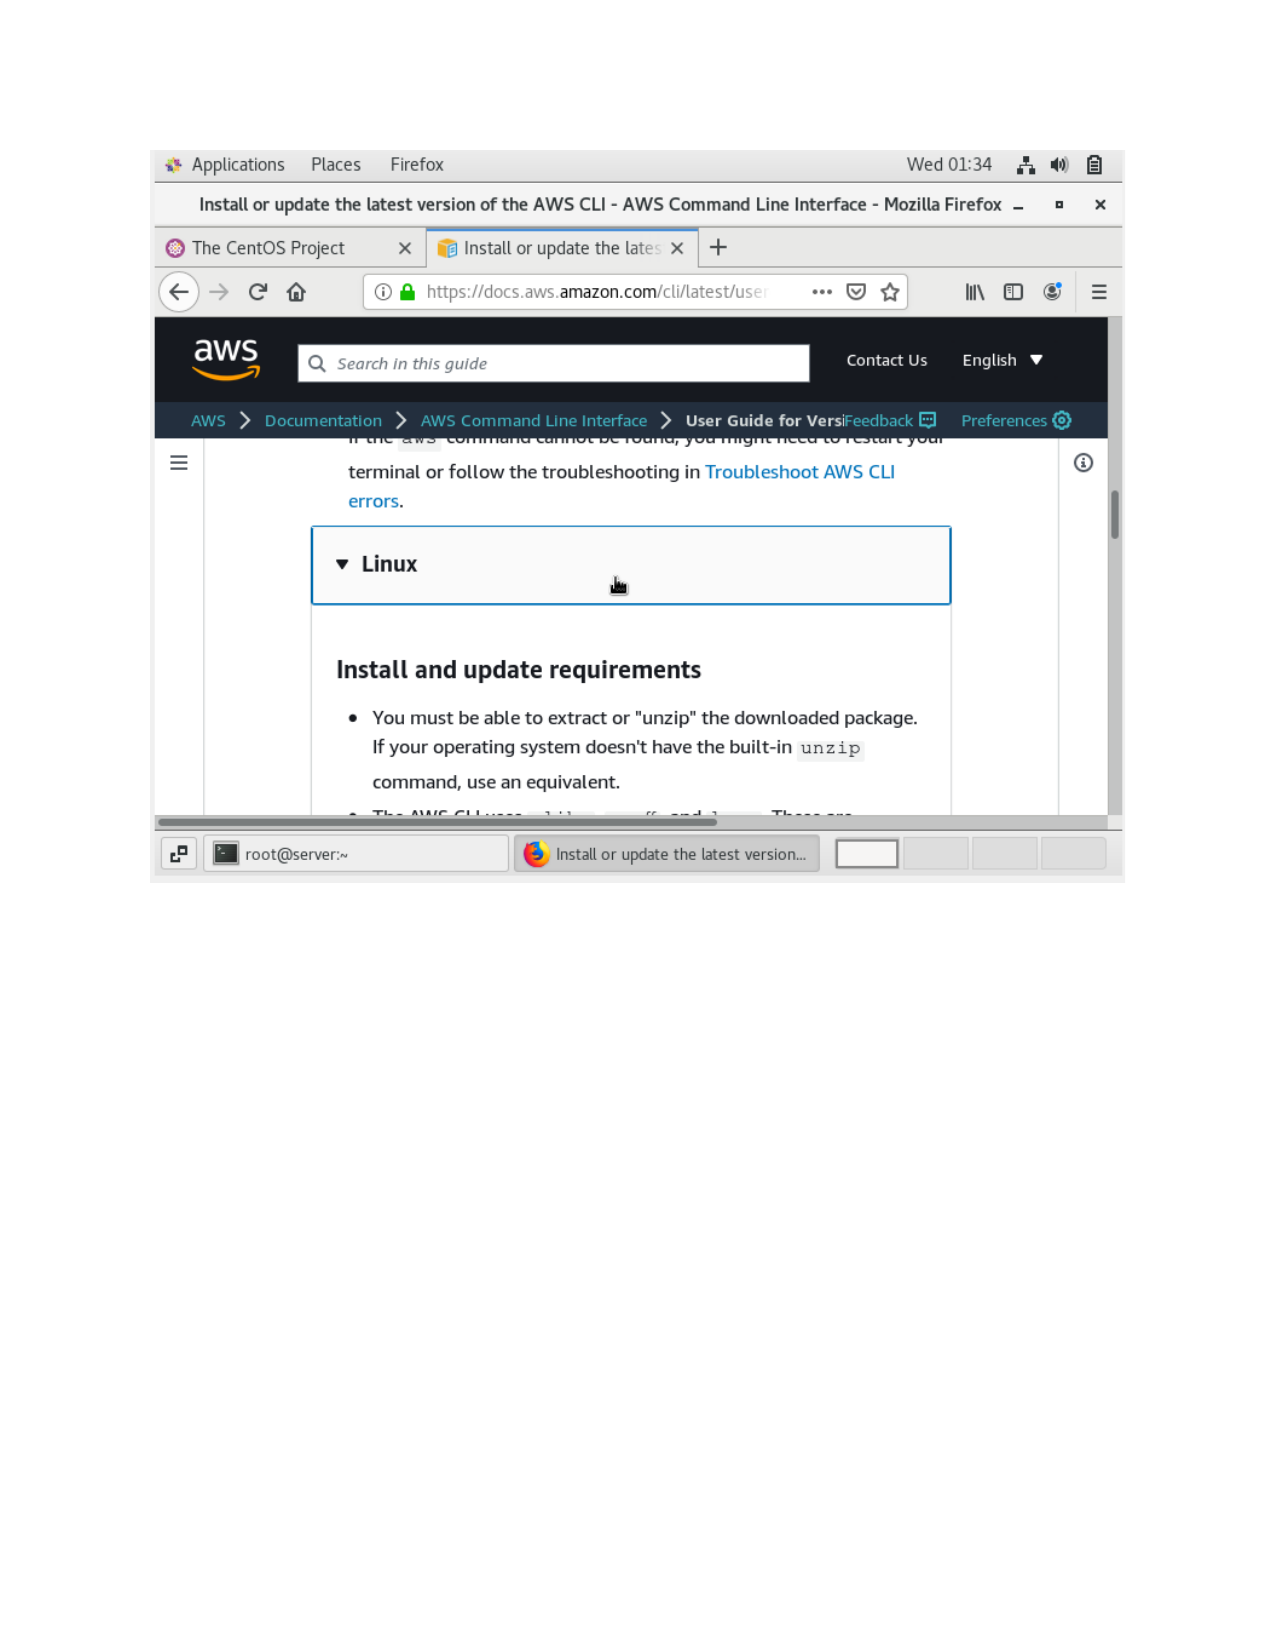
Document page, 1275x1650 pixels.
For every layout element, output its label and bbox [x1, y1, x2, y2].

picture [150, 150, 1125, 883]
